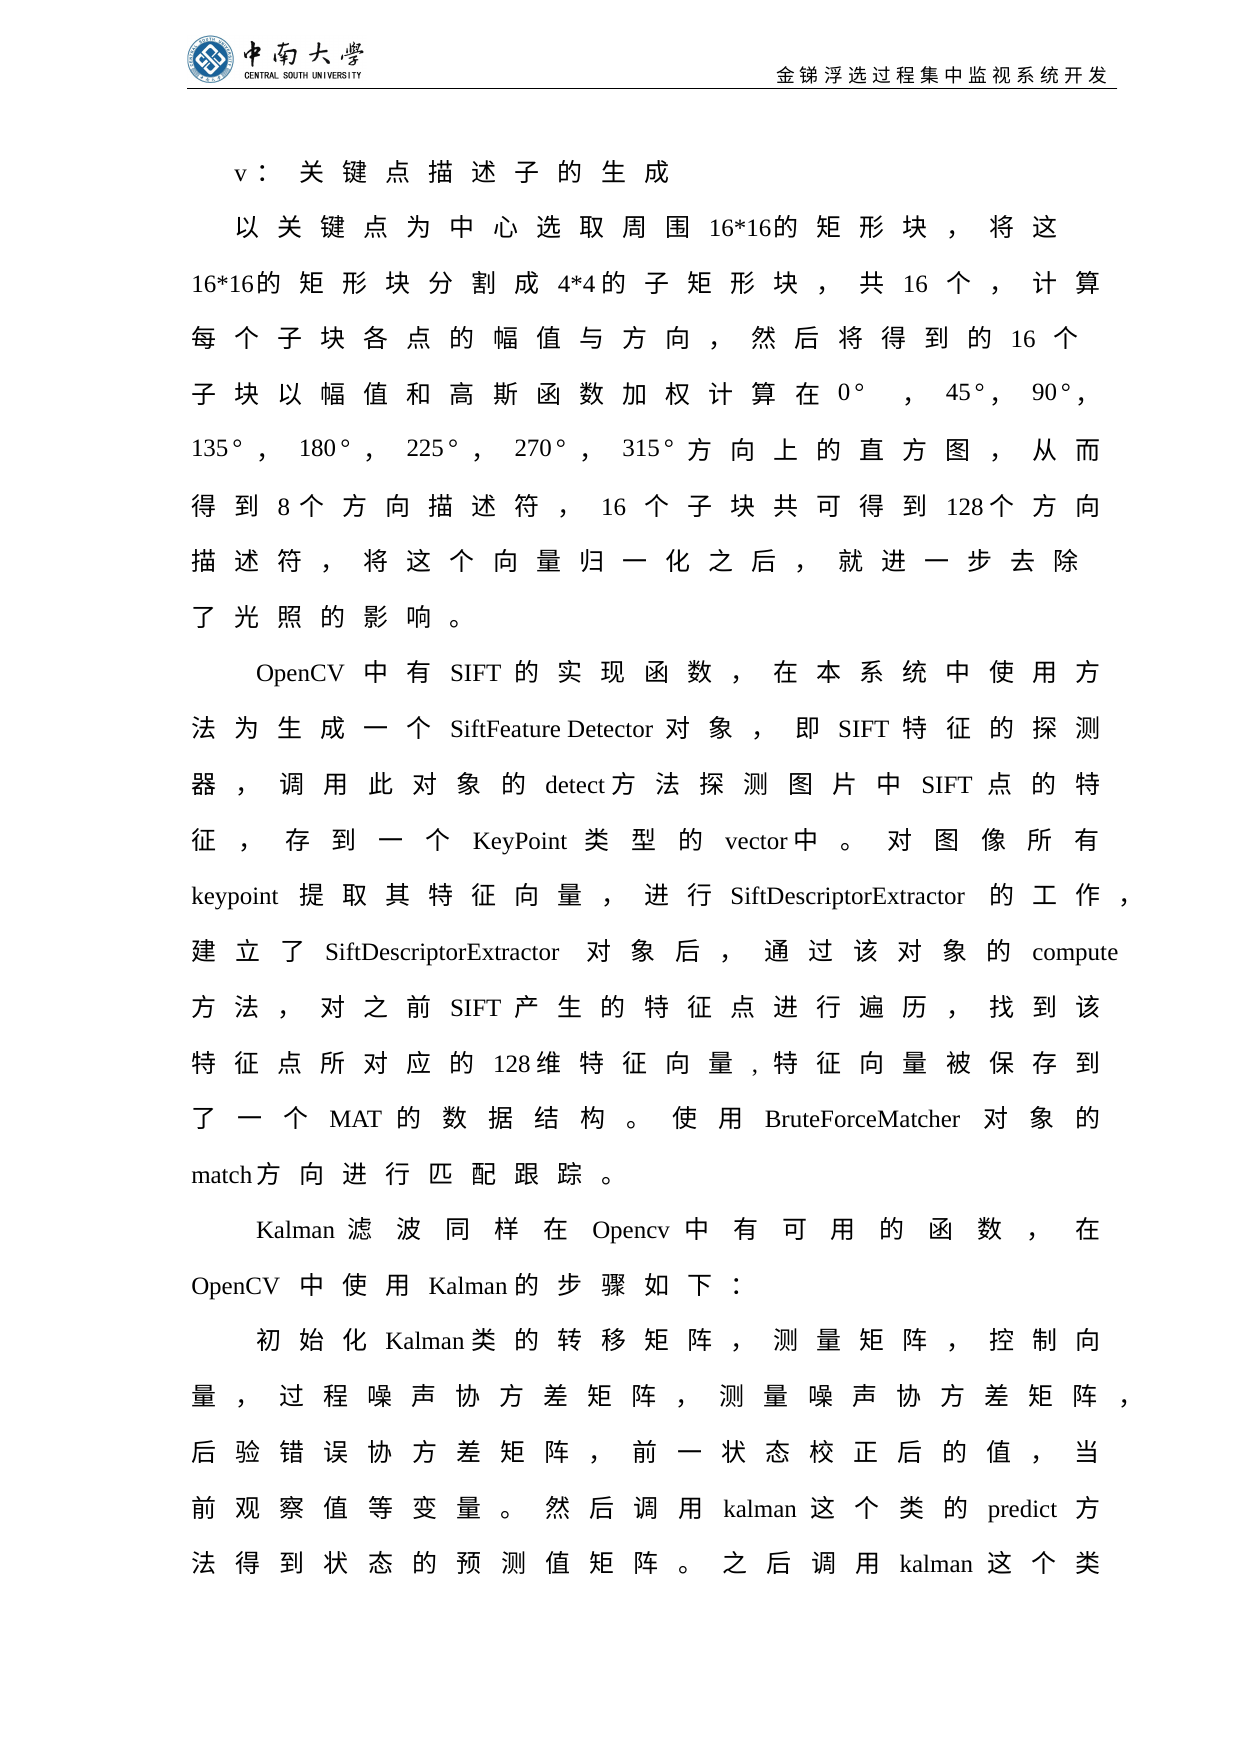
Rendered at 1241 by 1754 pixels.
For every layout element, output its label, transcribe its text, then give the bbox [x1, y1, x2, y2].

text Kalman滤波同样在Opencv中有可用的函数，在OpenCV中使用Kalman的步骤如下： [191, 1209, 1118, 1302]
list 以关键点为中心选取周围16*16的矩形块，将这16*16的矩形块分割成4*4的子矩形块，共16个，计算每个子块各点的幅值与方向，然后将得到的16个子块以幅值和高斯函数加权计算在 ，，，，，，，方向上的直方图，从而得到8个方向描述符，16个子块共可得到128个方向描述符，将这个向量归一化之后，就进一步去除了光照的影响。 [191, 207, 1118, 634]
picture [187, 35, 367, 83]
list v：关键点描述子的生成 [191, 152, 1118, 189]
text OpenCV中有SIFT的实现函数，在本系统中使用方法为生成一个SiftFeature Detector对象，即SIFT特征的探测器，调用此对象的detect方法探测图片中SIFT点的特征，存到一个KeyPoint类型的vector中。对图像所有keypoint提取其特征向量，进行SiftDescriptorExtractor 的工作，建立了SiftDescriptorExtractor 对象后，通过该对象的compute方法，对之前SIFT产生的特征点进行遍历，找到该特征点所对应的128维特征向量, 特征向量被保存到了一个MAT的数据结构。使用BruteForceMatcher对象的match方向进行匹配跟踪。 [191, 652, 1118, 1191]
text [191, 1320, 1118, 1581]
